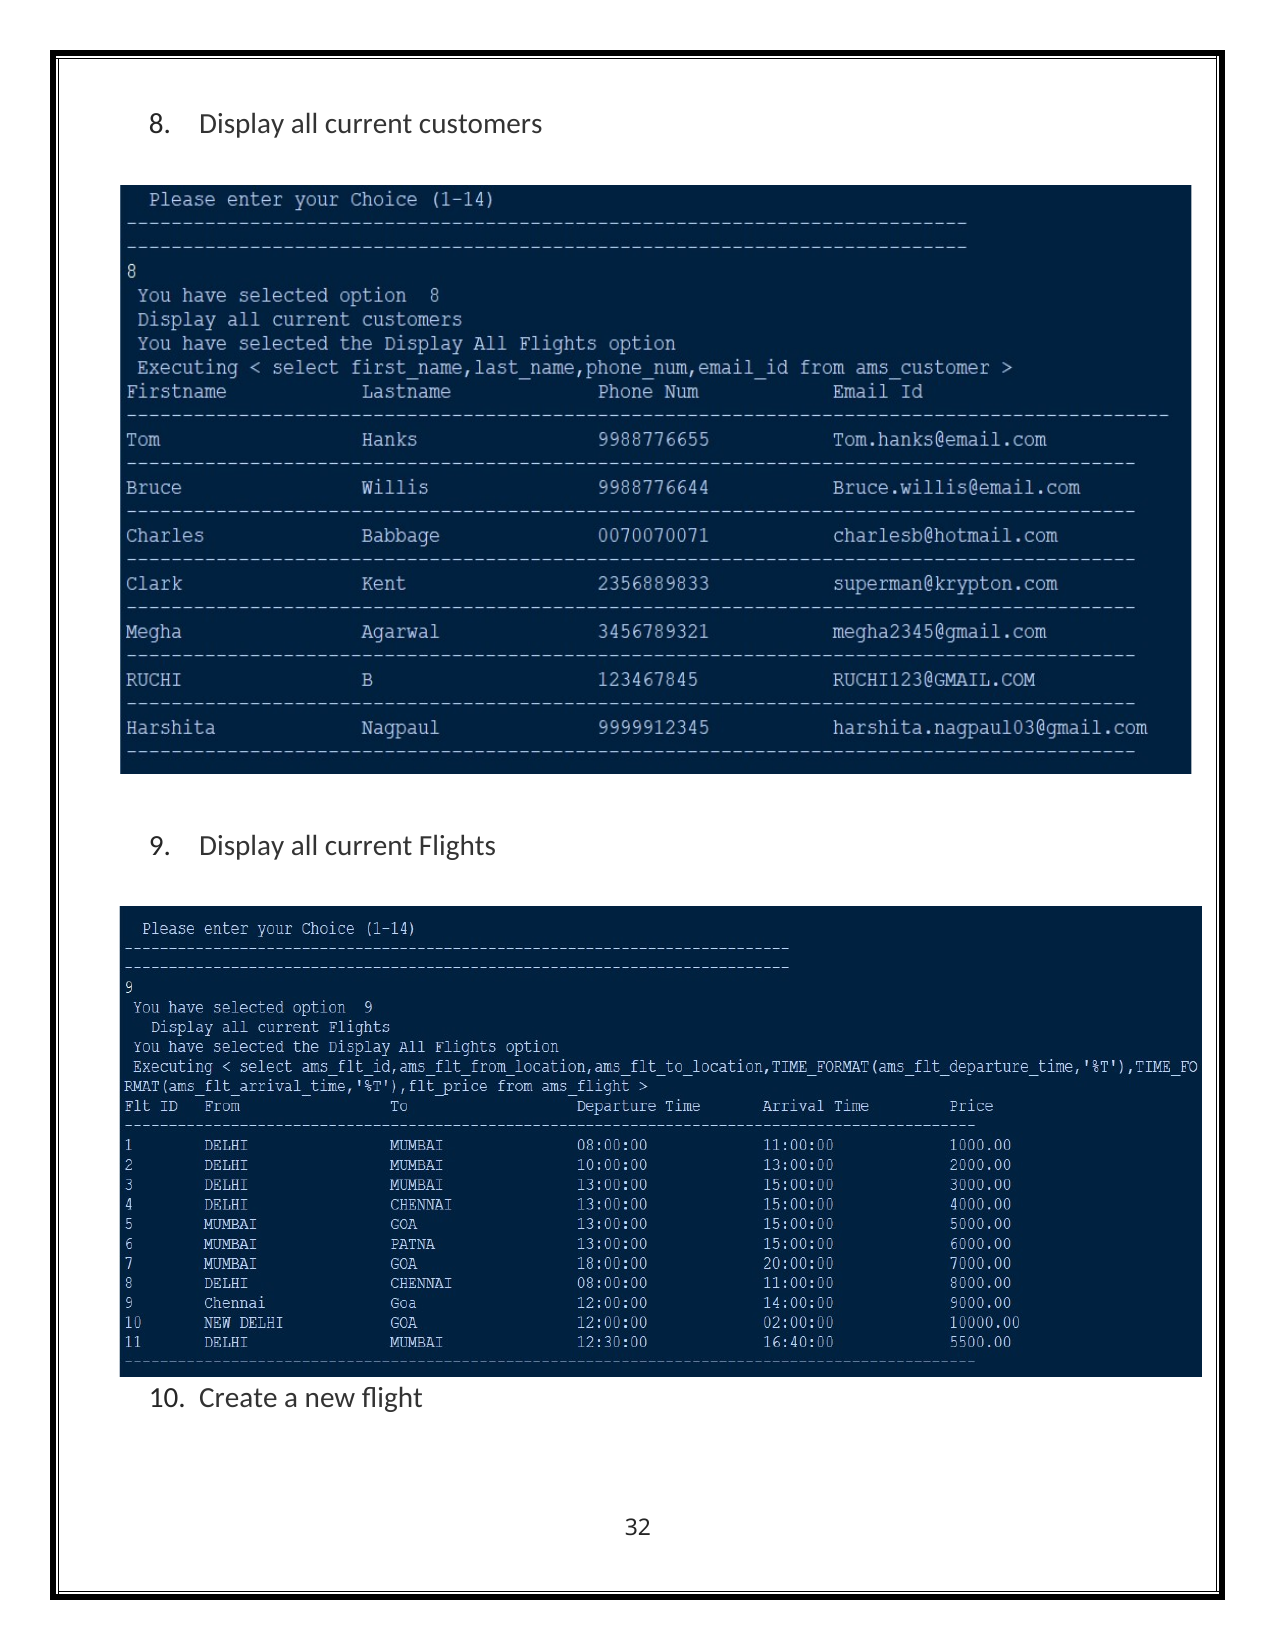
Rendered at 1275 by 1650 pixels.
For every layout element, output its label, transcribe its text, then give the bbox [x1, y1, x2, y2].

picture [119, 906, 1202, 1377]
list Display all current Flights [148, 827, 1164, 863]
list Create a new flight [148, 1379, 1164, 1415]
picture [120, 185, 1192, 774]
list Display all current customers [148, 106, 1164, 141]
